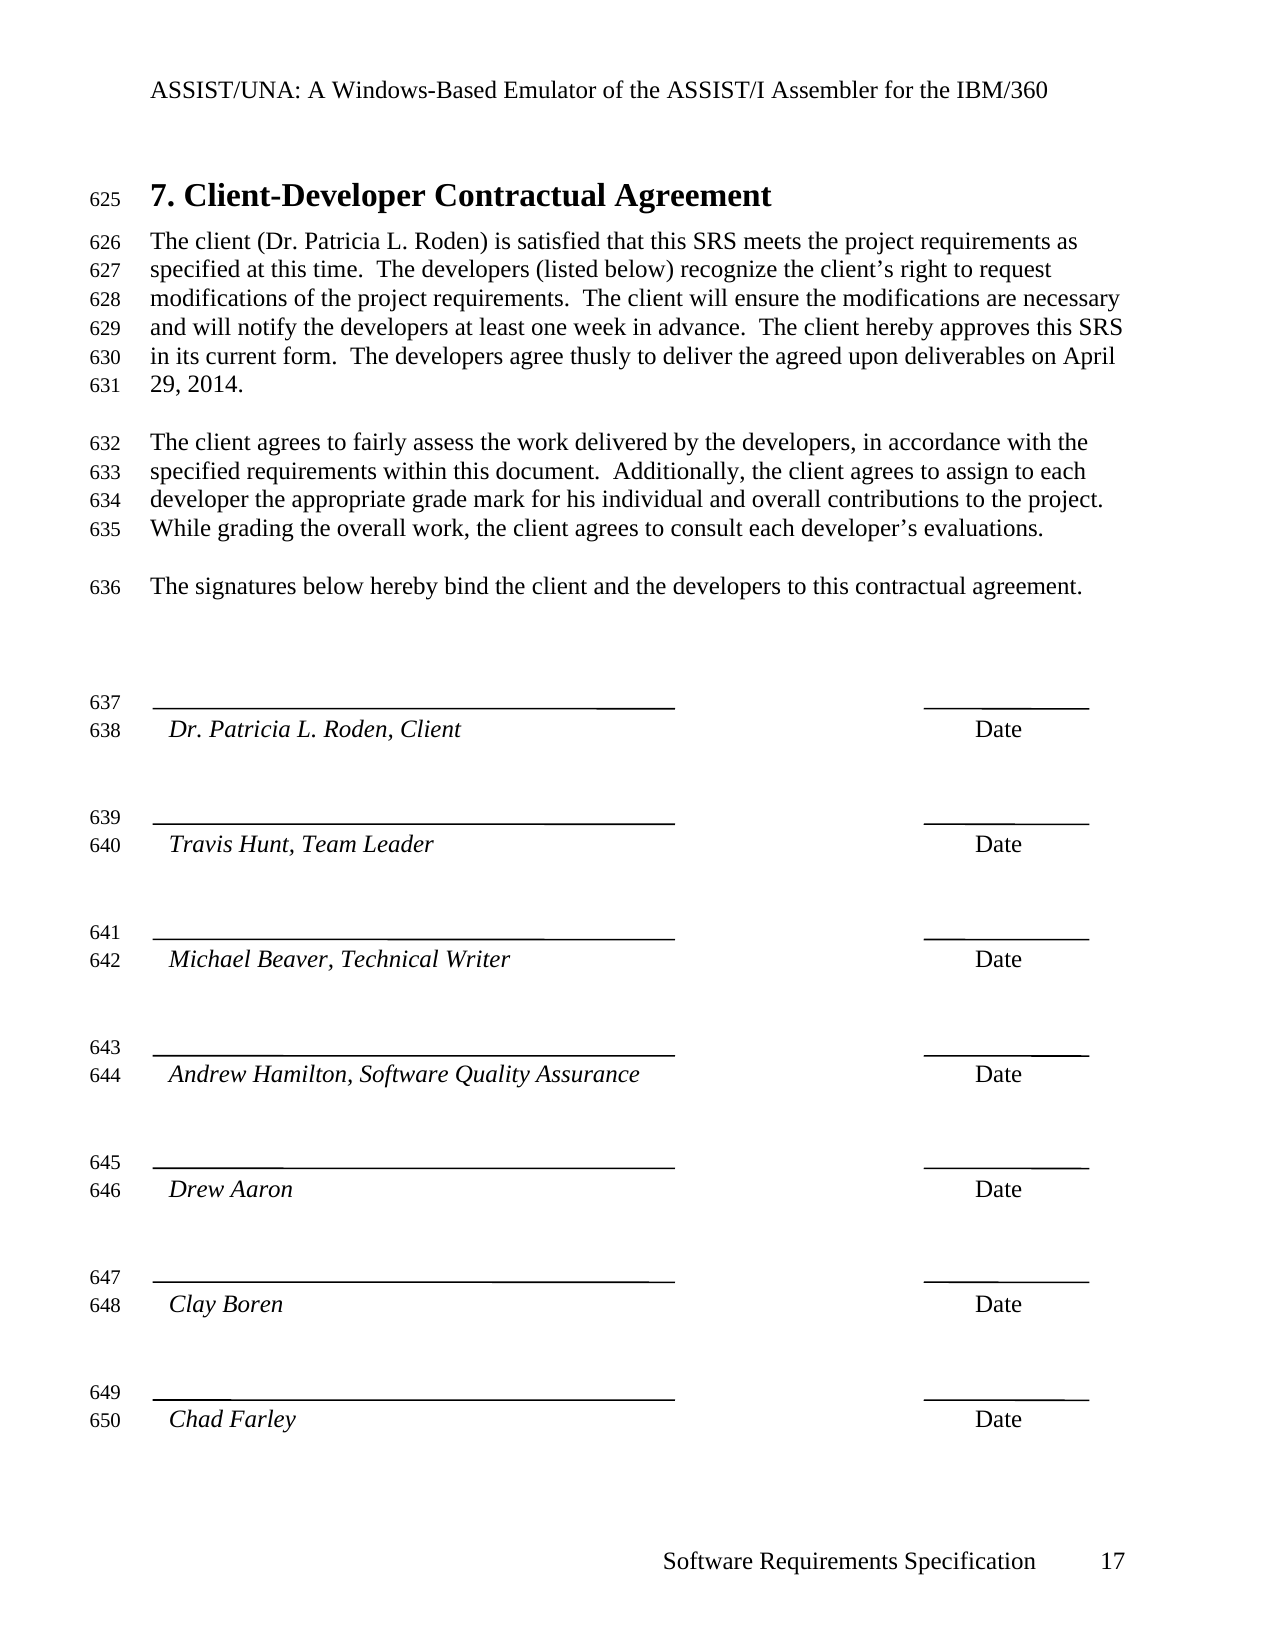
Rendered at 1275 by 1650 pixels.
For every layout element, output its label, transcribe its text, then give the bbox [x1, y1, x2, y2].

text Dr. Patricia L. Roden, Client Date [150, 714, 1125, 743]
text The signatures below hereby bind the client and the developers to this contractual agreement. [150, 571, 1125, 599]
text Clay Boren Date [150, 1289, 1125, 1318]
text Travis Hunt, Team Leader Date [150, 829, 1125, 858]
text Drew Aaron Date [150, 1174, 1125, 1203]
subtitle 7. Client-Developer Contractual Agreement [150, 175, 1125, 213]
text The client (Dr. Patricia L. Roden) is satisfied that this SRS meets the project requirements as specified at this time. The developers (listed below) recognize the client’s right to request modifications of the project requirements. The client will ensure the modifications are necessary and will notify the developers at least one week in advance. The client hereby approves this SRS in its current form. The developers agree thusly to deliver the agreed upon deliverables on April 29, 2014. [150, 226, 1125, 398]
text Andrew Hamilton, Software Quality Assurance Date [150, 1059, 1125, 1088]
text Chad Farley Date [150, 1404, 1125, 1433]
text The client agrees to fairly assess the work delivered by the developers, in accordance with the specified requirements within this document. Additionally, the client agrees to assign to each developer the appropriate grade mark for his individual and overall contributions to the project. While grading the overall work, the client agrees to consult each developer’s evaluations. [150, 427, 1125, 542]
text Michael Beaver, Technical Writer Date [150, 944, 1125, 973]
